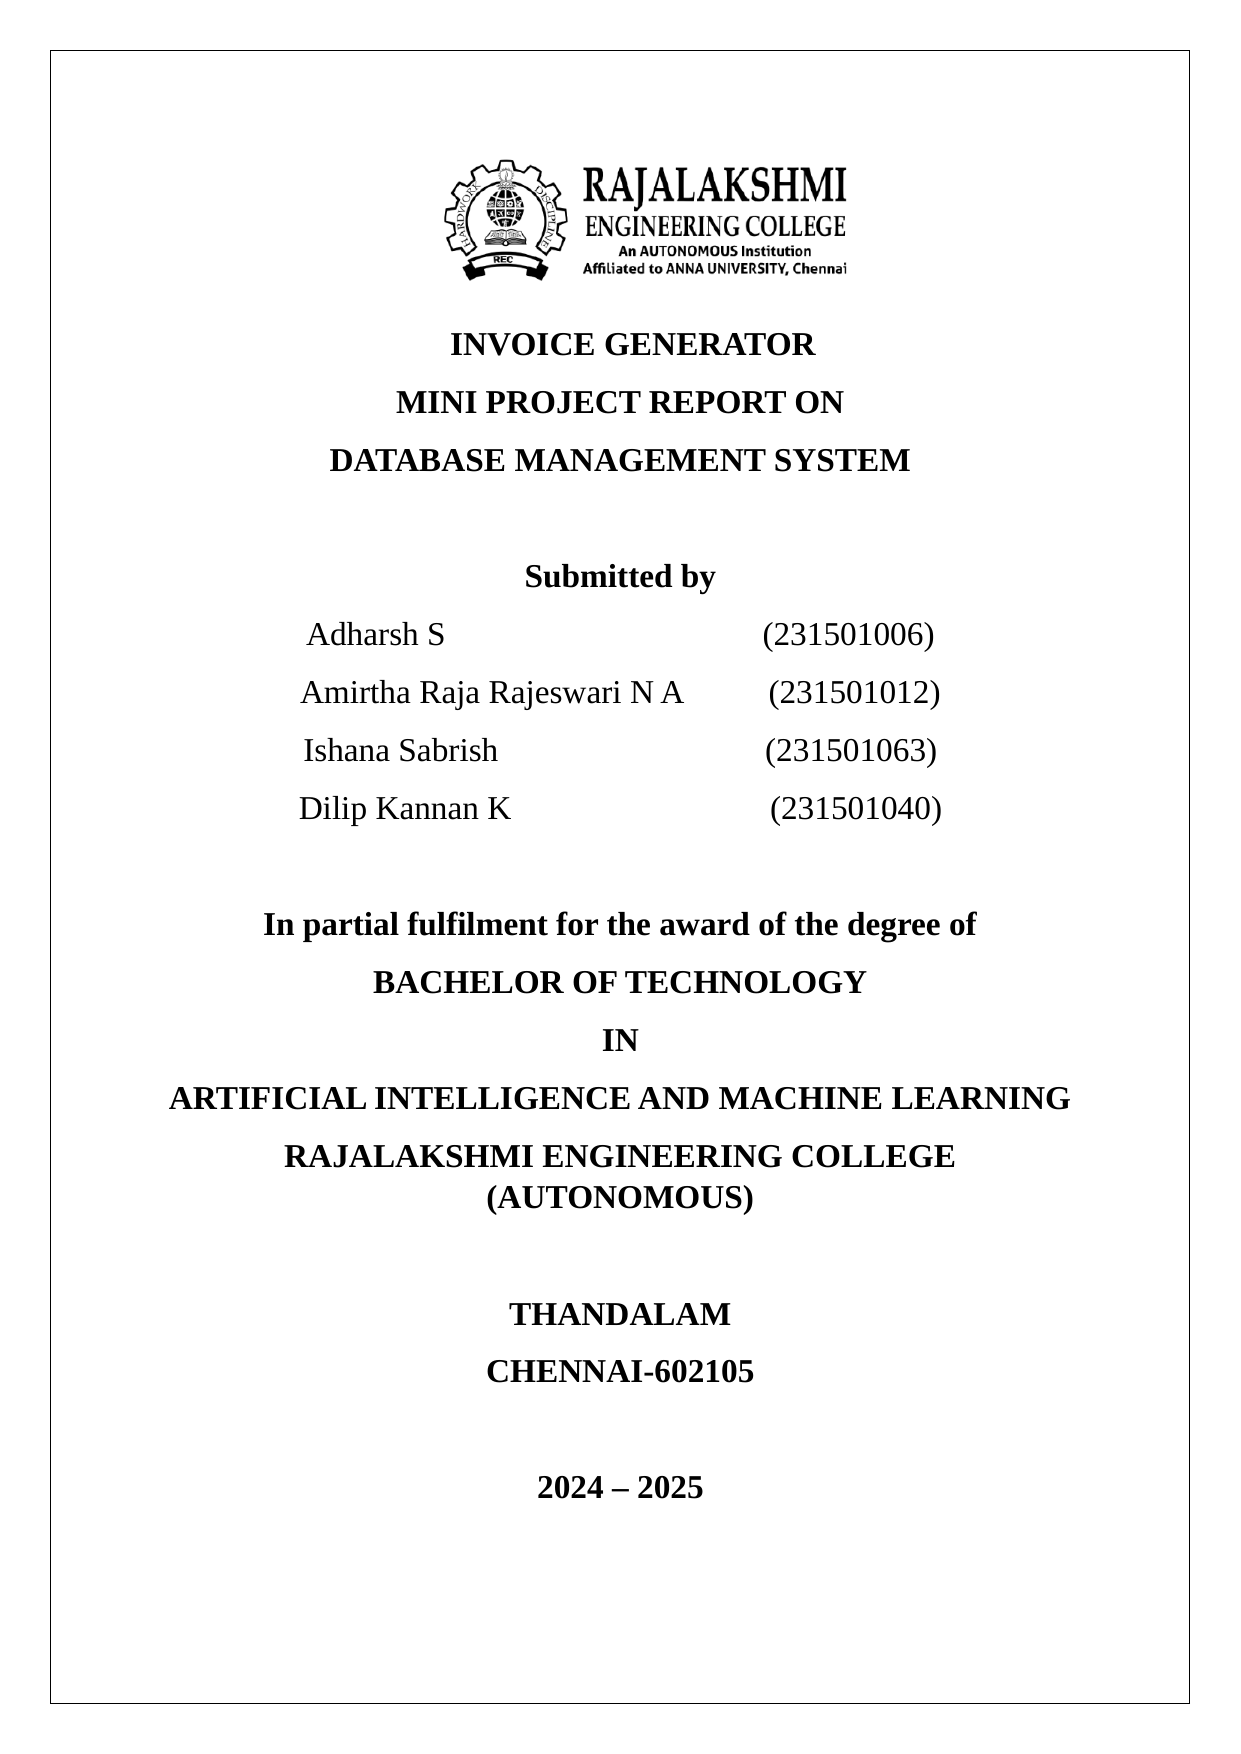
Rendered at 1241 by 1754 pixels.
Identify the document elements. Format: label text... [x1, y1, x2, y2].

picture [435, 151, 855, 287]
text Ishana Sabrish (231501063) [150, 730, 1090, 768]
text Adharsh S (231501006) [150, 614, 1090, 652]
text Amirtha Raja Rajeswari N A (231501012) [150, 672, 1090, 711]
text DATABASE MANAGEMENT SYSTEM [150, 440, 1090, 478]
text BACHELOR OF TECHNOLOGY [150, 962, 1090, 1001]
text ARTIFICIAL INTELLIGENCE AND MACHINE LEARNING [150, 1078, 1090, 1117]
text Submitted by [150, 556, 1090, 594]
text THANDALAM [150, 1294, 1090, 1332]
text In partial fulfilment for the award of the degree of [150, 904, 1090, 943]
text IN [150, 1020, 1090, 1059]
text 2024 – 2025 [150, 1468, 1090, 1506]
text CHENNAI-602105 [150, 1352, 1090, 1390]
text RAJALAKSHMI ENGINEERING COLLEGE (AUTONOMOUS) [150, 1136, 1090, 1216]
text INVOICE GENERATOR [375, 324, 1090, 362]
text Dilip Kannan K (231501040) [150, 788, 1090, 827]
text MINI PROJECT REPORT ON [150, 382, 1090, 420]
